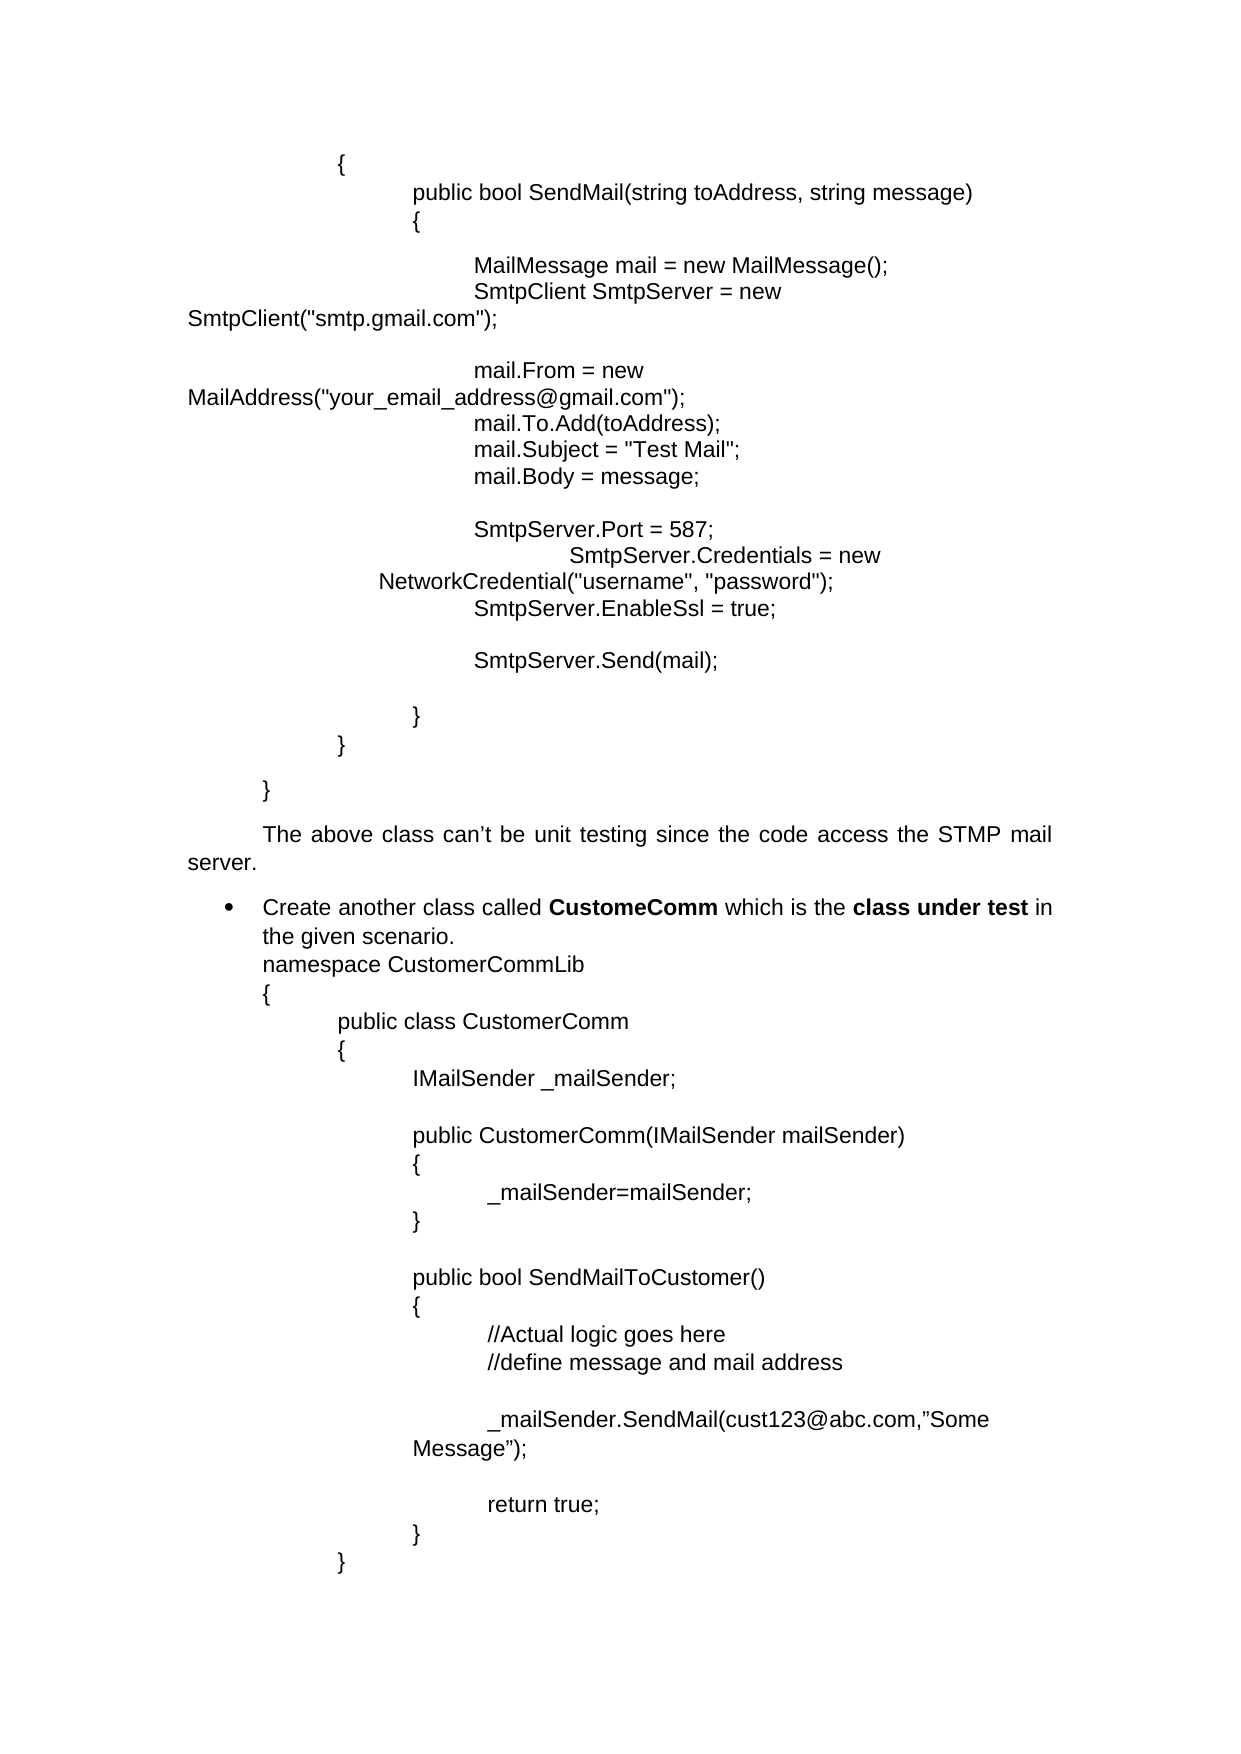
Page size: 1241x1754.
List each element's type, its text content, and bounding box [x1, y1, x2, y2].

list } [262, 1548, 1053, 1575]
text mail.To.Add(toAddress); [187, 410, 1053, 436]
list { [262, 1036, 1053, 1063]
list //define message and mail address [262, 1349, 1053, 1376]
list namespace CustomerCommLib [262, 951, 1053, 977]
list { [262, 979, 1053, 1006]
list { [262, 1292, 1053, 1319]
list IMailSender _mailSender; [262, 1065, 1053, 1091]
text SmtpServer.EnableSsl = true; [187, 594, 1053, 621]
text mail.Subject = "Test Mail"; [187, 436, 1053, 463]
text SmtpClient SmtpServer = new SmtpClient("smtp.gmail.com"); [187, 278, 1053, 331]
text mail.From = new MailAddress("your_email_address@gmail.com"); [187, 357, 1053, 410]
list { [262, 1150, 1053, 1177]
list } [262, 731, 1053, 757]
text MailMessage mail = new MailMessage(); [187, 252, 1053, 278]
list } [262, 1207, 1053, 1233]
list { [262, 207, 1053, 233]
list _mailSender=mailSender; [262, 1179, 1053, 1205]
text SmtpServer.Send(mail); [187, 647, 1053, 674]
text SmtpServer.Credentials = new NetworkCredential("username", "password"); [378, 542, 1053, 594]
text mail.Body = message; [187, 463, 1053, 489]
list { [262, 150, 1053, 176]
text SmtpServer.Port = 587; [187, 516, 1053, 542]
list public CustomerComm(IMailSender mailSender) [262, 1122, 1053, 1148]
text The above class can’t be unit testing since the code access the STMP mail server. [187, 821, 1053, 876]
list Create another class called CustomeComm which is the class under test in the given scenario. [225, 894, 1053, 949]
text } [187, 776, 1053, 802]
list //Actual logic goes here [262, 1321, 1053, 1347]
list return true; [412, 1491, 1053, 1518]
list } [262, 702, 1053, 728]
list } [262, 1520, 1053, 1546]
list _mailSender.SendMail(cust123@abc.com,”Some Message”); [412, 1406, 1053, 1461]
list public bool SendMailToCustomer() [262, 1264, 1053, 1290]
list public class CustomerComm [262, 1008, 1053, 1034]
list public bool SendMail(string toAddress, string message) [262, 178, 1053, 205]
